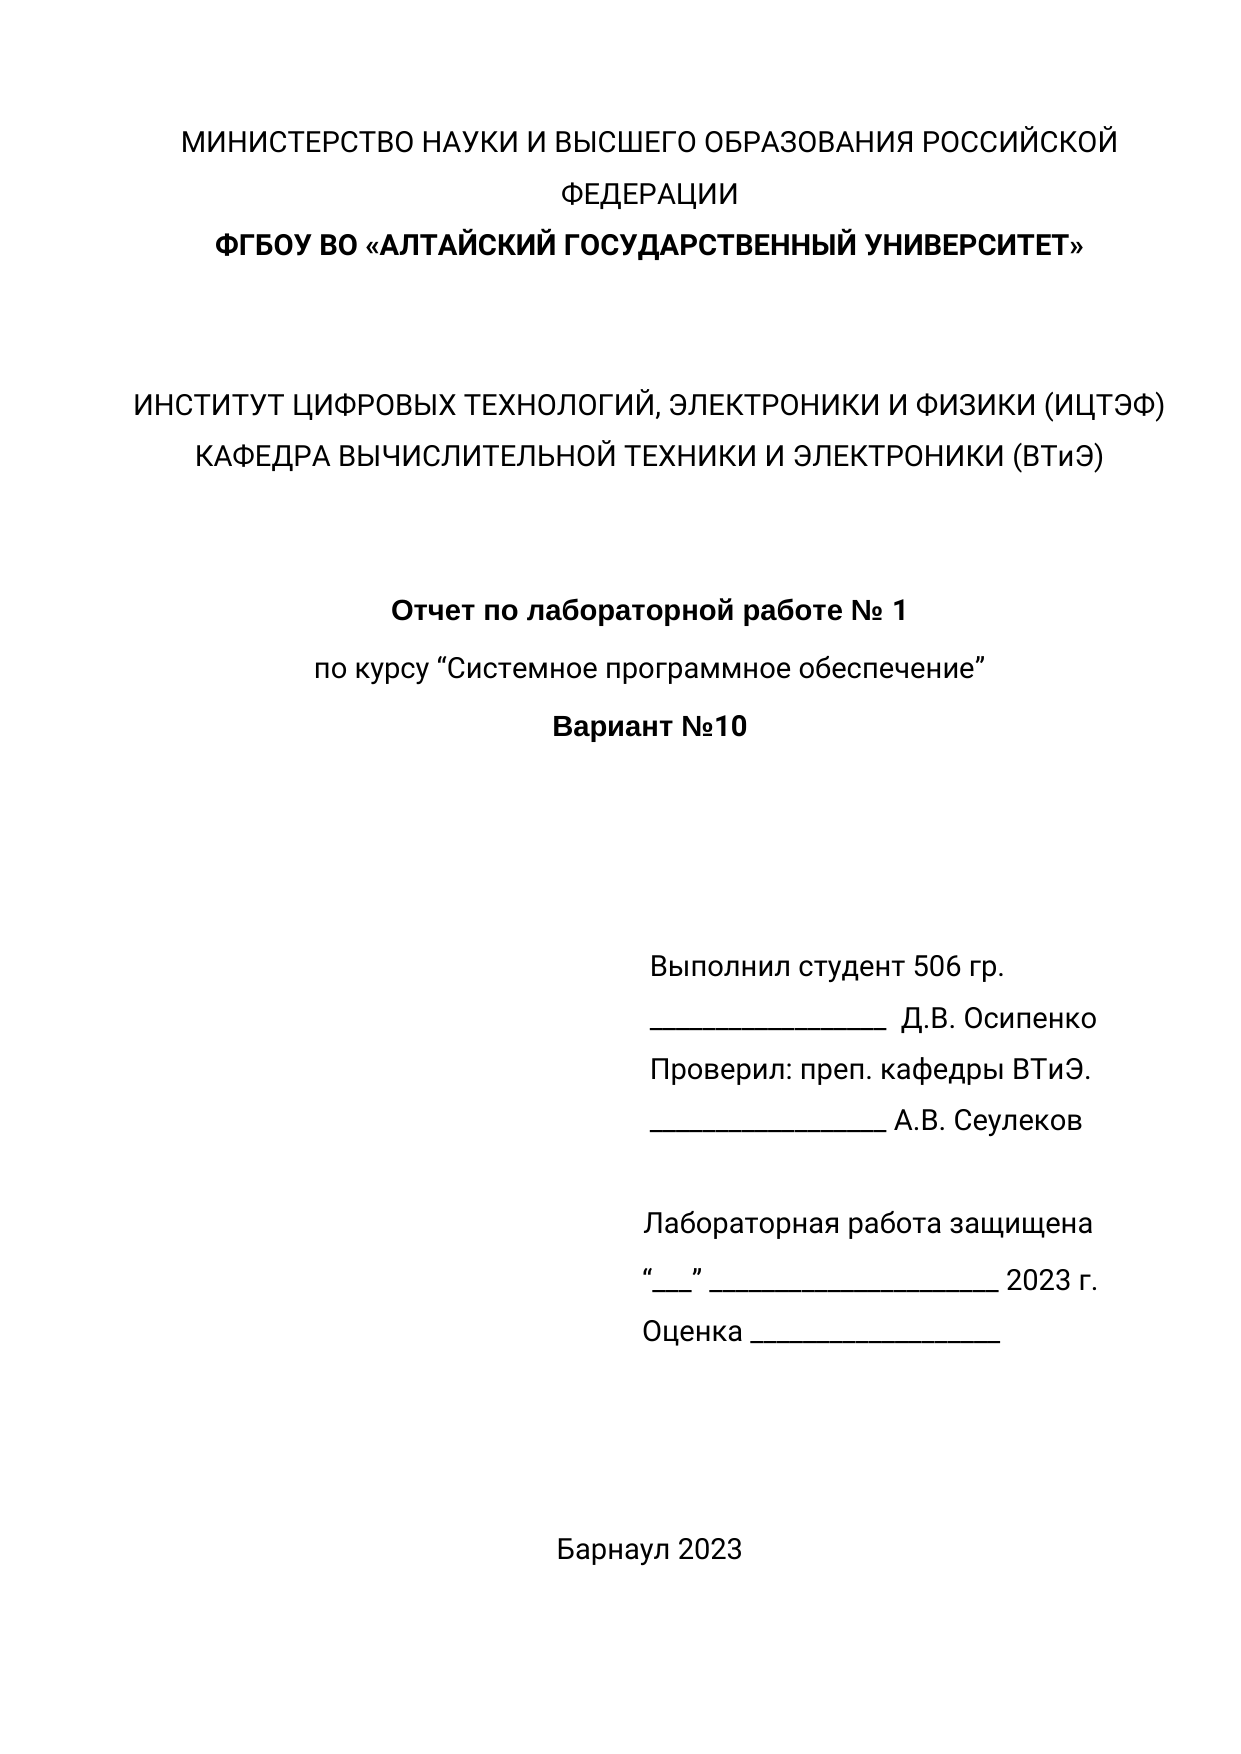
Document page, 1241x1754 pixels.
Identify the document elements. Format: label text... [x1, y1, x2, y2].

title Выполнил студент 506 гр. [649, 950, 1181, 984]
title ФГБОУ ВО «АЛТАЙСКИЙ ГОСУДАРСТВЕННЫЙ УНИВЕРСИТЕТ» [118, 228, 1181, 262]
title по курсу “Системное программное обеспечение” [118, 651, 1181, 685]
title __________________ Д.В. Осипенко [649, 1001, 1181, 1035]
text Оценка ___________________ [568, 1315, 1181, 1349]
title Отчет по лабораторной работе № 1 [118, 593, 1181, 628]
title Проверил: преп. кафедры ВТиЭ. [649, 1052, 1181, 1086]
title ИНСТИТУТ ЦИФРОВЫХ ТЕХНОЛОГИЙ, ЭЛЕКТРОНИКИ И ФИЗИКИ (ИЦТЭФ) [118, 388, 1181, 422]
title КАФЕДРА ВЫЧИСЛИТЕЛЬНОЙ ТЕХНИКИ И ЭЛЕКТРОНИКИ (ВТиЭ) [118, 439, 1181, 474]
title Барнаул 2023 [118, 1532, 1181, 1566]
title Лабораторная работа защищена [118, 1206, 1181, 1240]
title __________________ А.В. Сеулеков [649, 1103, 1181, 1138]
title Вариант №10 [118, 709, 1181, 743]
title МИНИСТЕРСТВО НАУКИ И ВЫСШЕГО ОБРАЗОВАНИЯ РОССИЙСКОЙ ФЕДЕРАЦИИ [118, 126, 1181, 211]
text “___” ______________________ 2023 г. [568, 1263, 1181, 1298]
